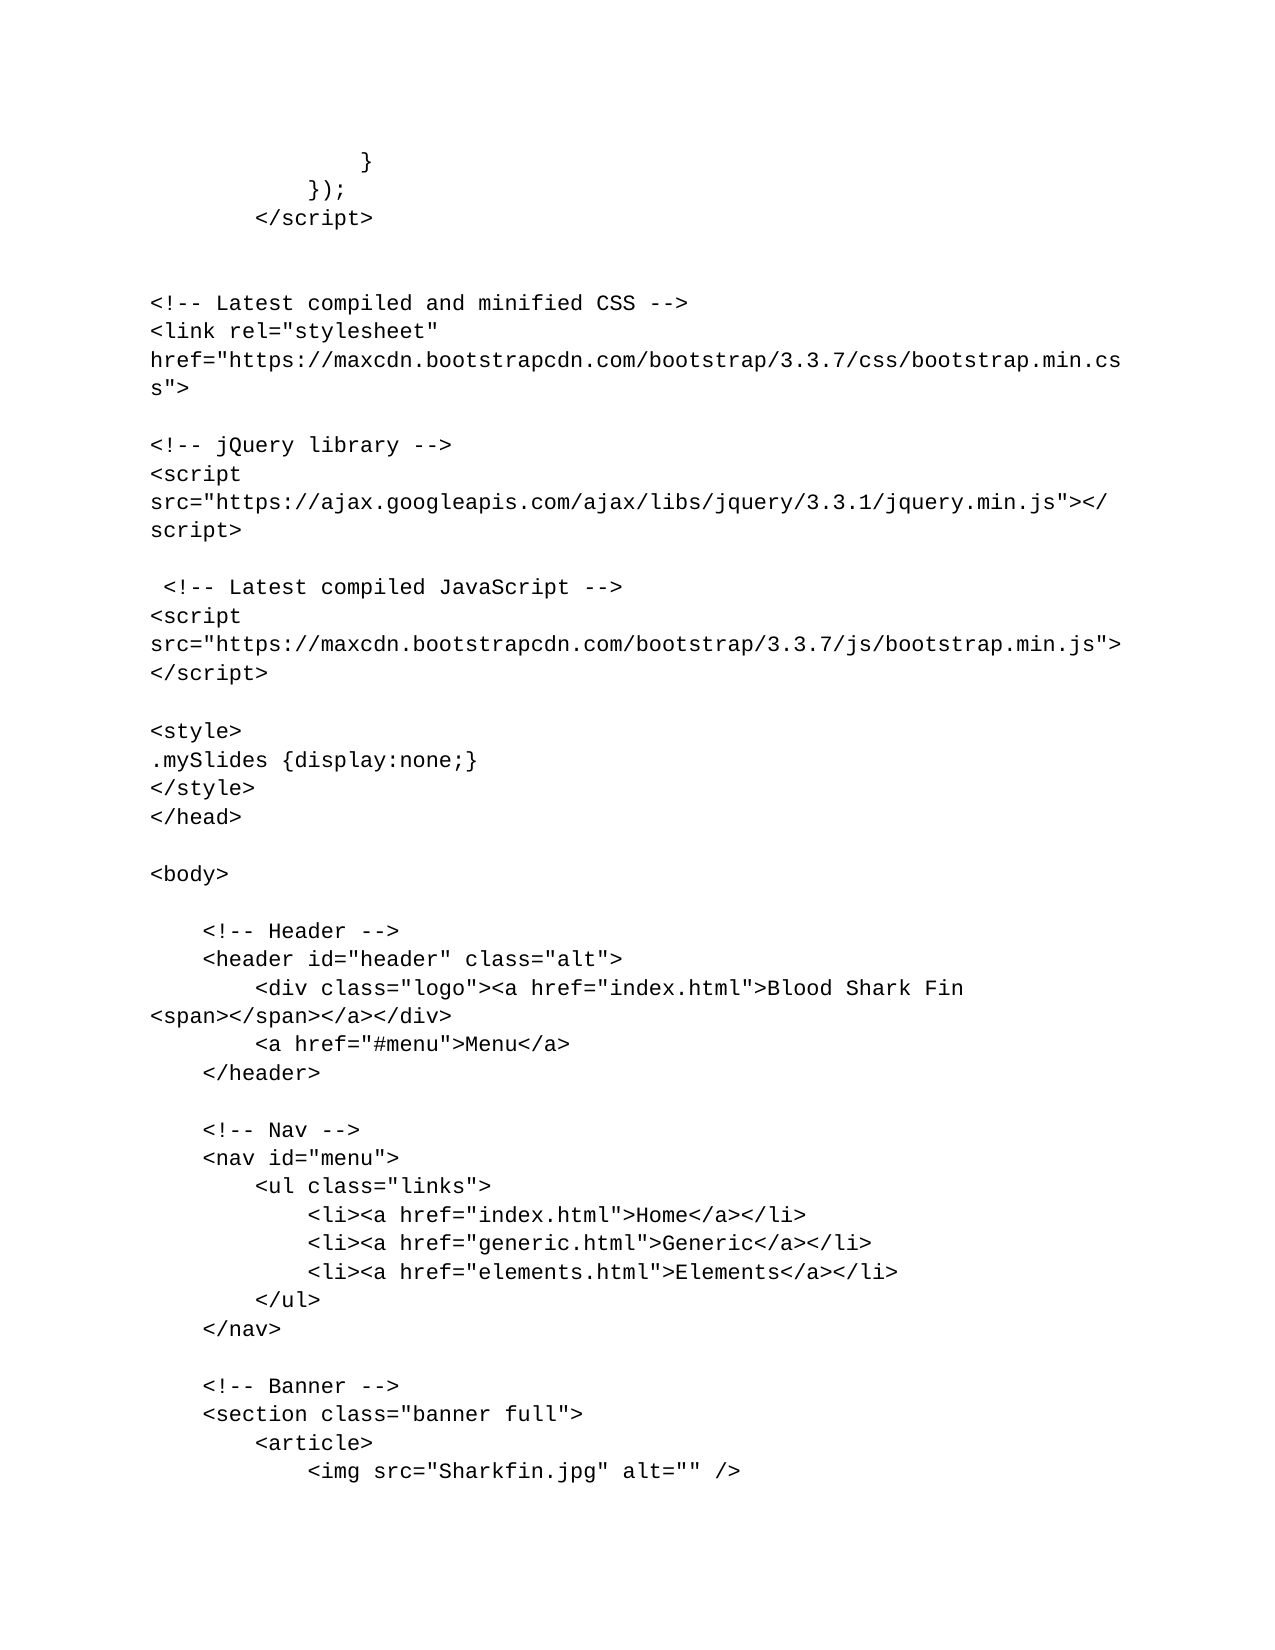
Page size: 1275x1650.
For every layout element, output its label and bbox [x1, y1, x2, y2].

text [150, 721, 1125, 1485]
text [150, 150, 1125, 717]
